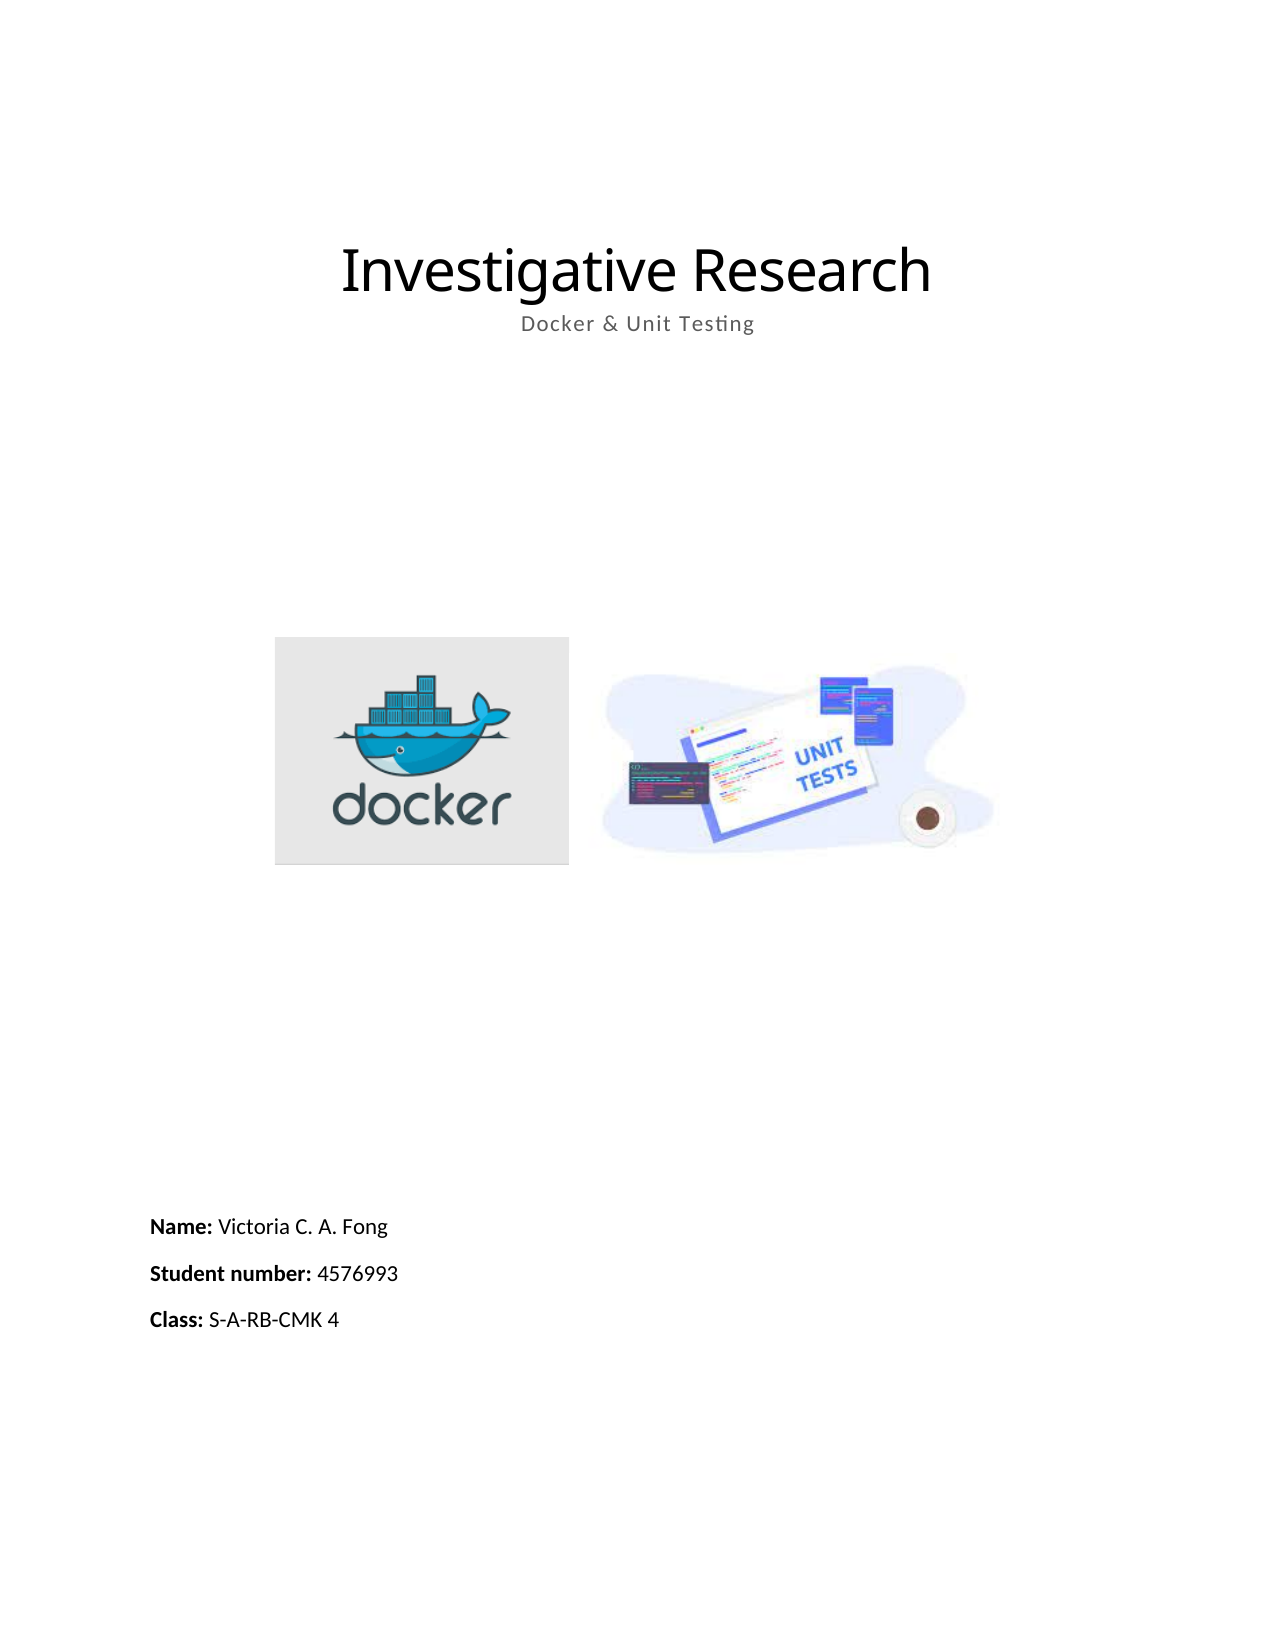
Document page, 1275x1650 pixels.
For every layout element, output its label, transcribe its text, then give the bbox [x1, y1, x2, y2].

subtitle Docker & Unit Testing [150, 309, 1125, 337]
title Investigative Research [150, 229, 1125, 309]
text Name: Victoria C. A. Fong [150, 1212, 1125, 1240]
text Student number: 4576993 [150, 1259, 1125, 1287]
text Class: S-A-RB-CMK 4 [150, 1306, 1125, 1334]
picture [274, 637, 1001, 865]
